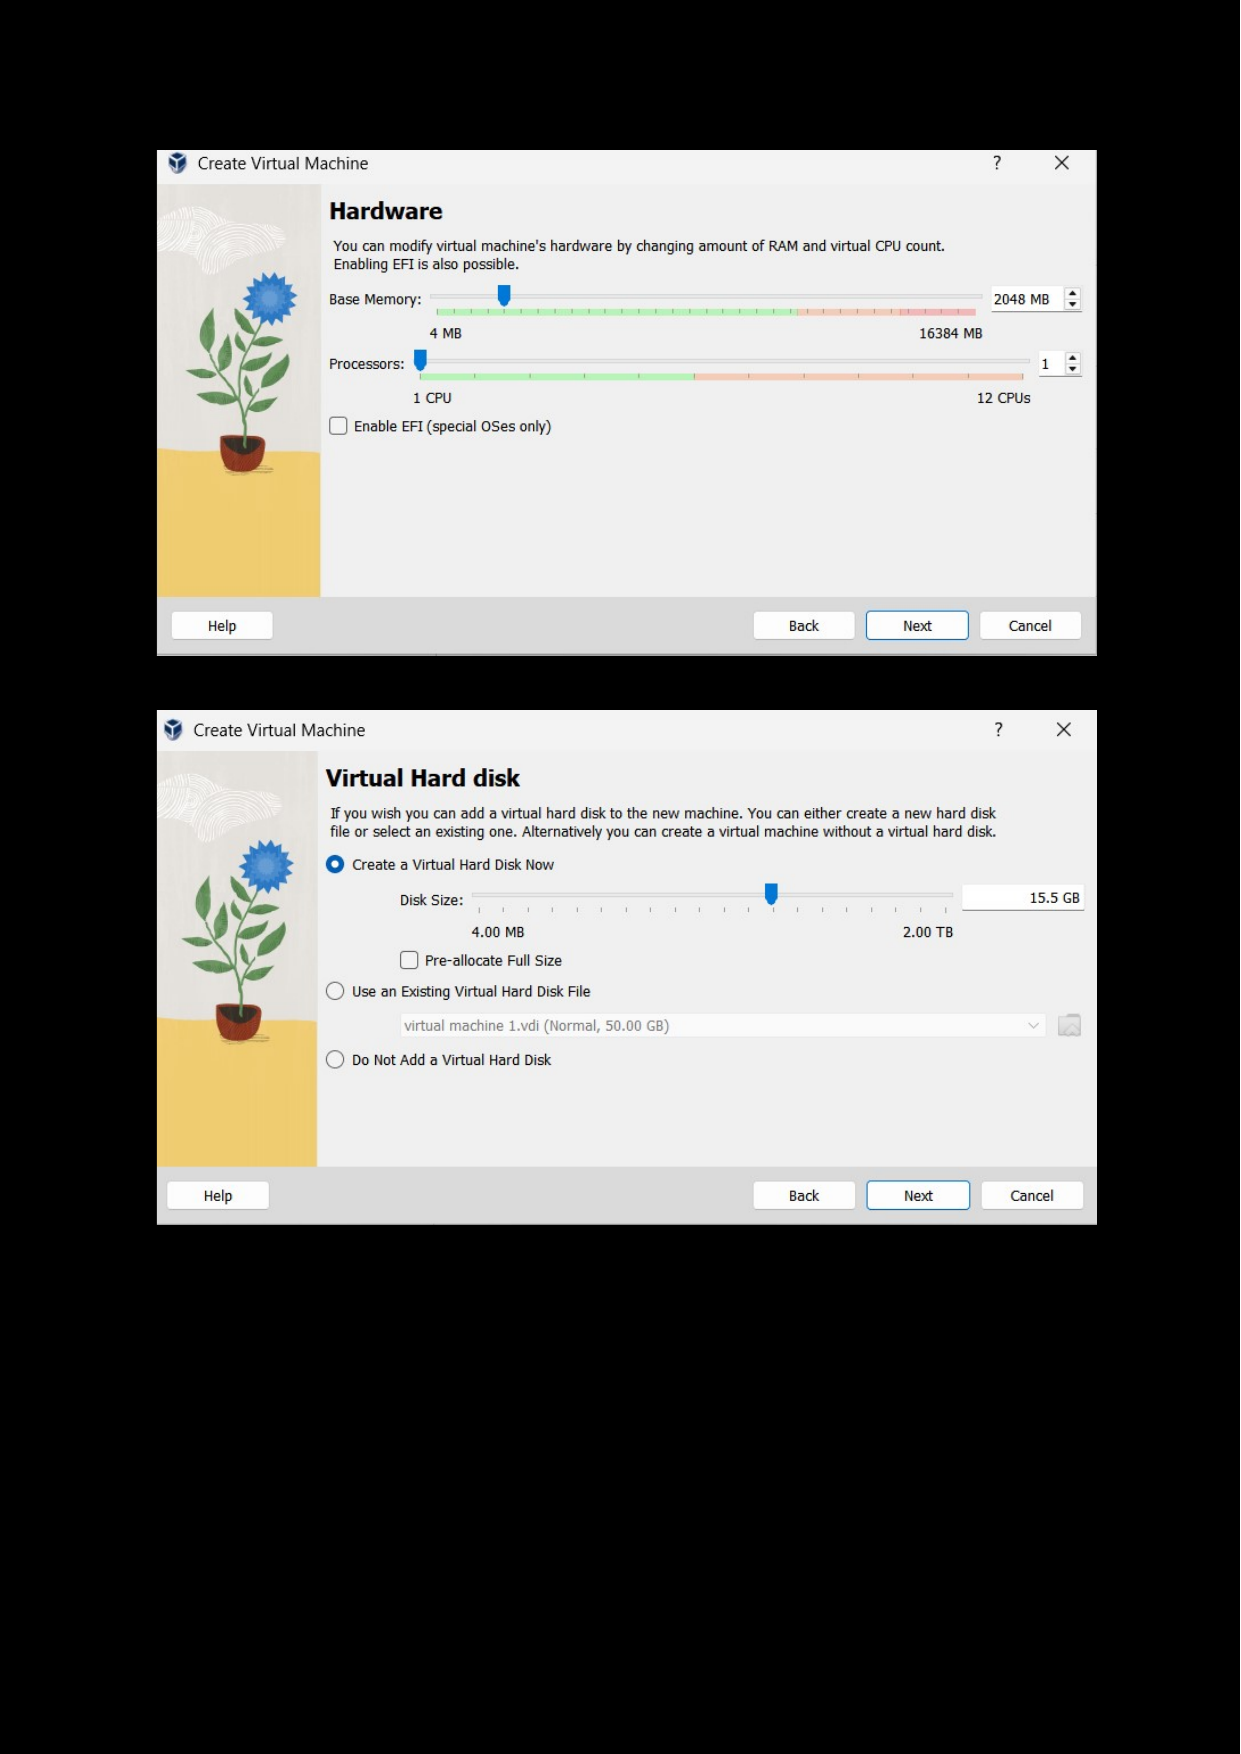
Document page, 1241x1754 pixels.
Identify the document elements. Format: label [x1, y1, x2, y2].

picture [156, 710, 1097, 1225]
picture [156, 150, 1097, 656]
